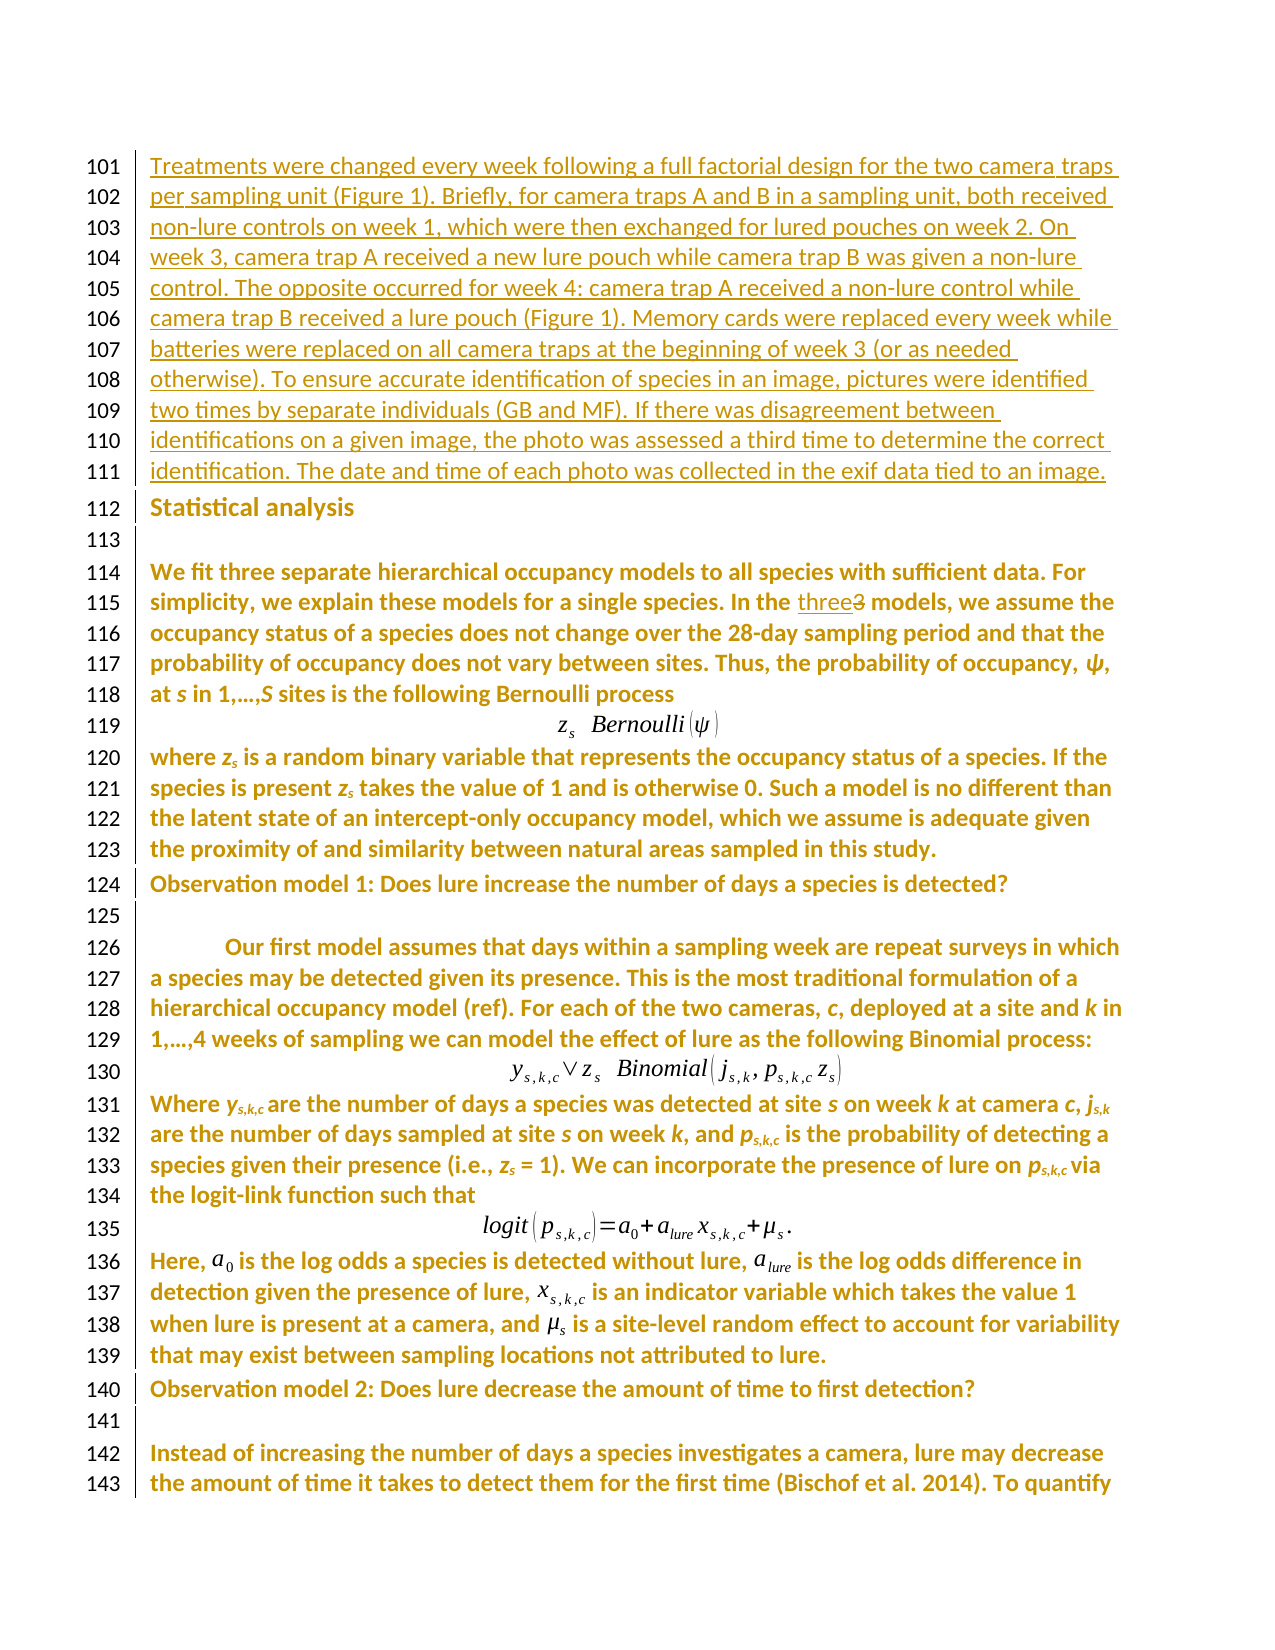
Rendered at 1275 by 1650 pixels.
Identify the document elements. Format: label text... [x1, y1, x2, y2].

subtitle Observation model 1: Does lure increase the number of days a species is detected? [150, 868, 1125, 898]
text We fit three separate hierarchical occupancy models to all species with sufficient data. For simplicity, we explain these models for a single species. In the models, we assume the occupancy status of a species does not change over the 28-day sampling period and that the probability of occupancy does not vary between sites. Thus, the probability of occupancy, ψ, at s in 1,…,S sites is the following Bernoulli process [150, 556, 1125, 709]
subtitle Statistical analysis [150, 490, 1125, 523]
subtitle Observation model 2: Does lure decrease the amount of time to first detection? [150, 1373, 1125, 1404]
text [150, 1437, 1125, 1498]
text where zs is a random binary variable that represents the occupancy status of a species. If the species is present zs takes the value of 1 and is otherwise 0. Such a model is no different than the latent state of an intercept-only occupancy model, which we assume is adequate given the proximity of and similarity between natural areas sampled in this study. [150, 741, 1125, 863]
text Where ys,k,c are the number of days a species was detected at site s on week k at camera c, js,k are the number of days sampled at site s on week k, and ps,k,c is the probability of detecting a species given their presence (i.e., zs = 1). We can incorporate the presence of lure on ps,k,c via the logit-link function such that [150, 1088, 1125, 1210]
text Here, is the log odds a species is detected without lure, is the log odds difference in detection given the presence of lure, is an indicator variable which takes the value 1 when lure is present at a camera, and is a site-level random effect to account for variability that may exist between sampling locations not attributed to lure. [150, 1245, 1125, 1369]
text Our first model assumes that days within a sampling week are repeat surveys in which a species may be detected given its presence. This is the most traditional formulation of a hierarchical occupancy model (ref). For each of the two cameras, c, deployed at a site and k in 1,…,4 weeks of sampling we can model the effect of lure as the following Binomial process: [150, 931, 1125, 1053]
